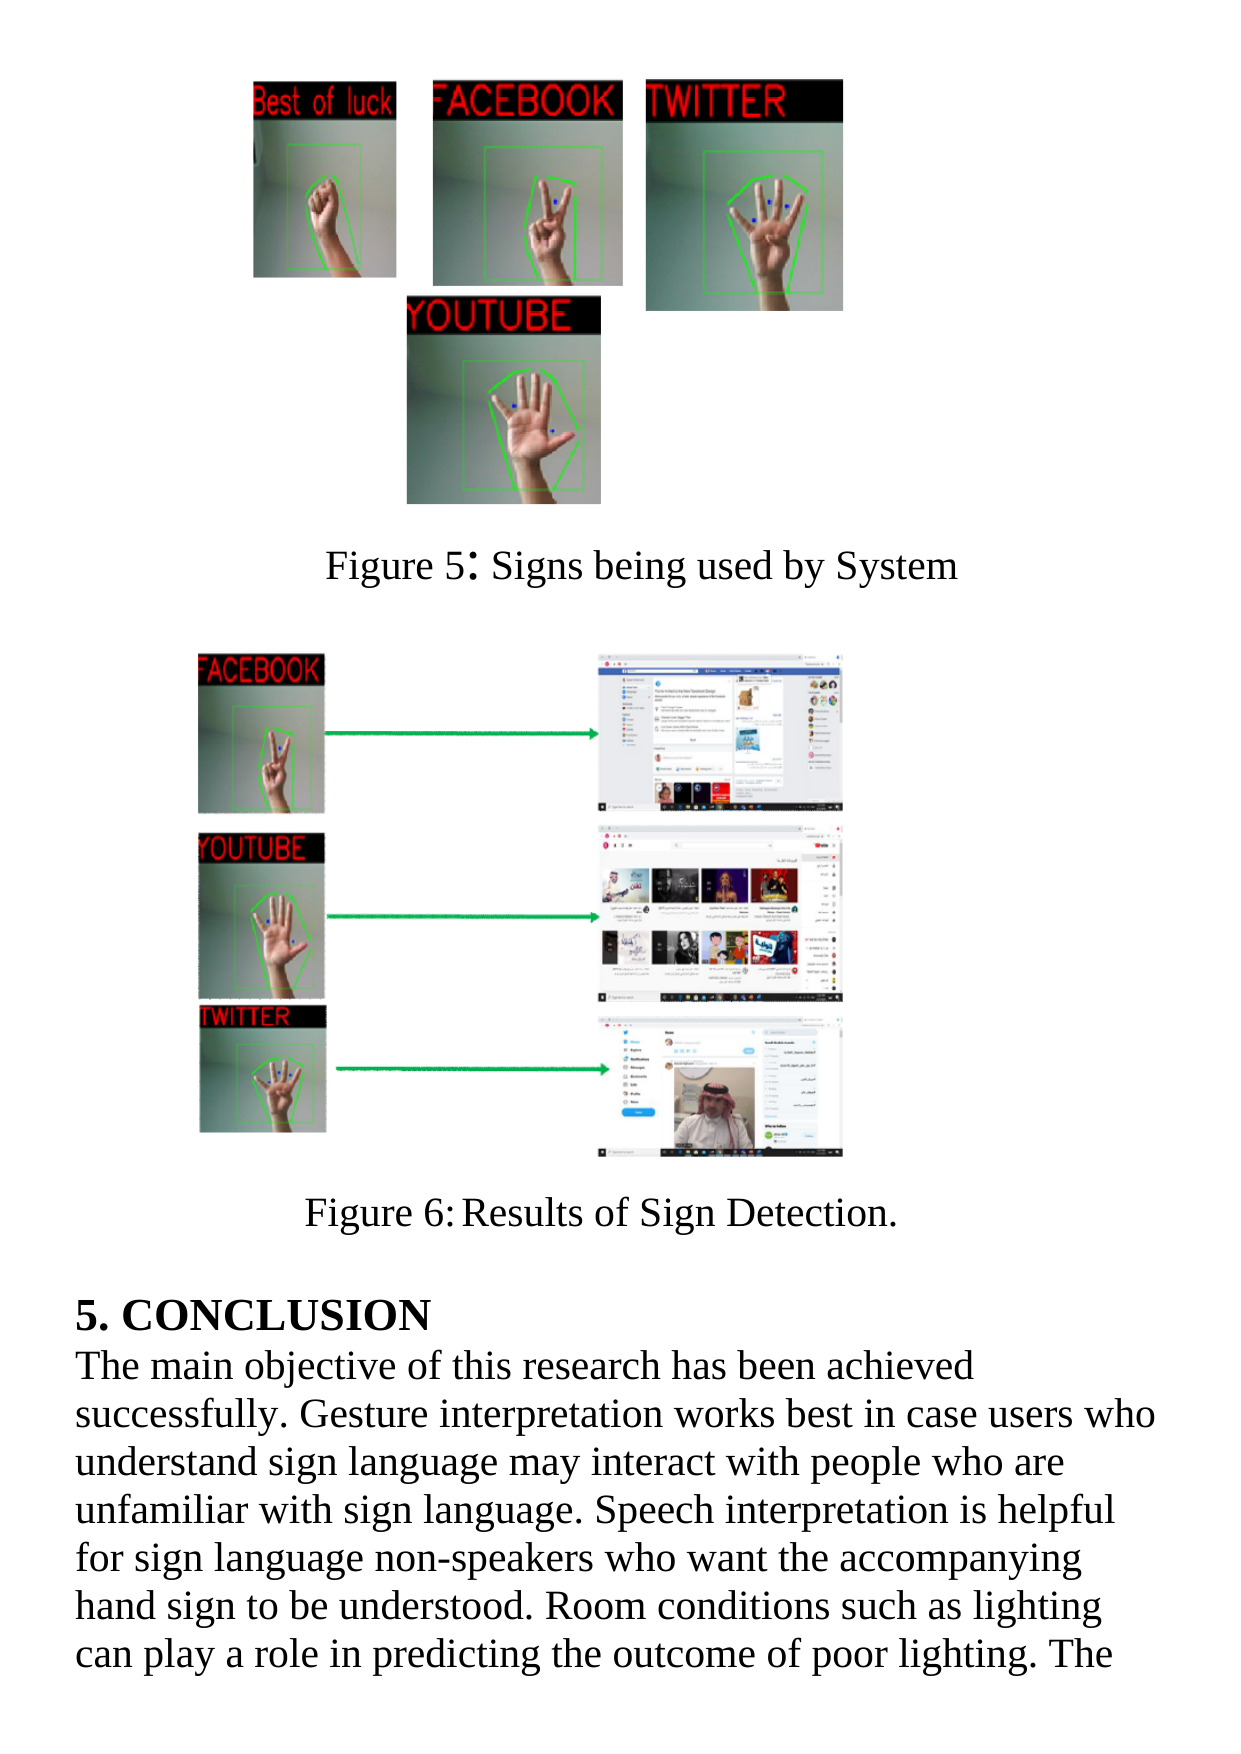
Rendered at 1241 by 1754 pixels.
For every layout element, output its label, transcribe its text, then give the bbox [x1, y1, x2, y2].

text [75, 1341, 1165, 1676]
text Figure 5: Signs being used by System [75, 525, 1165, 592]
picture [189, 640, 853, 1160]
text 5. CONCLUSION [75, 1288, 1165, 1341]
picture [244, 75, 864, 525]
text Figure 6: Results of Sign Detection. [75, 1188, 1165, 1264]
